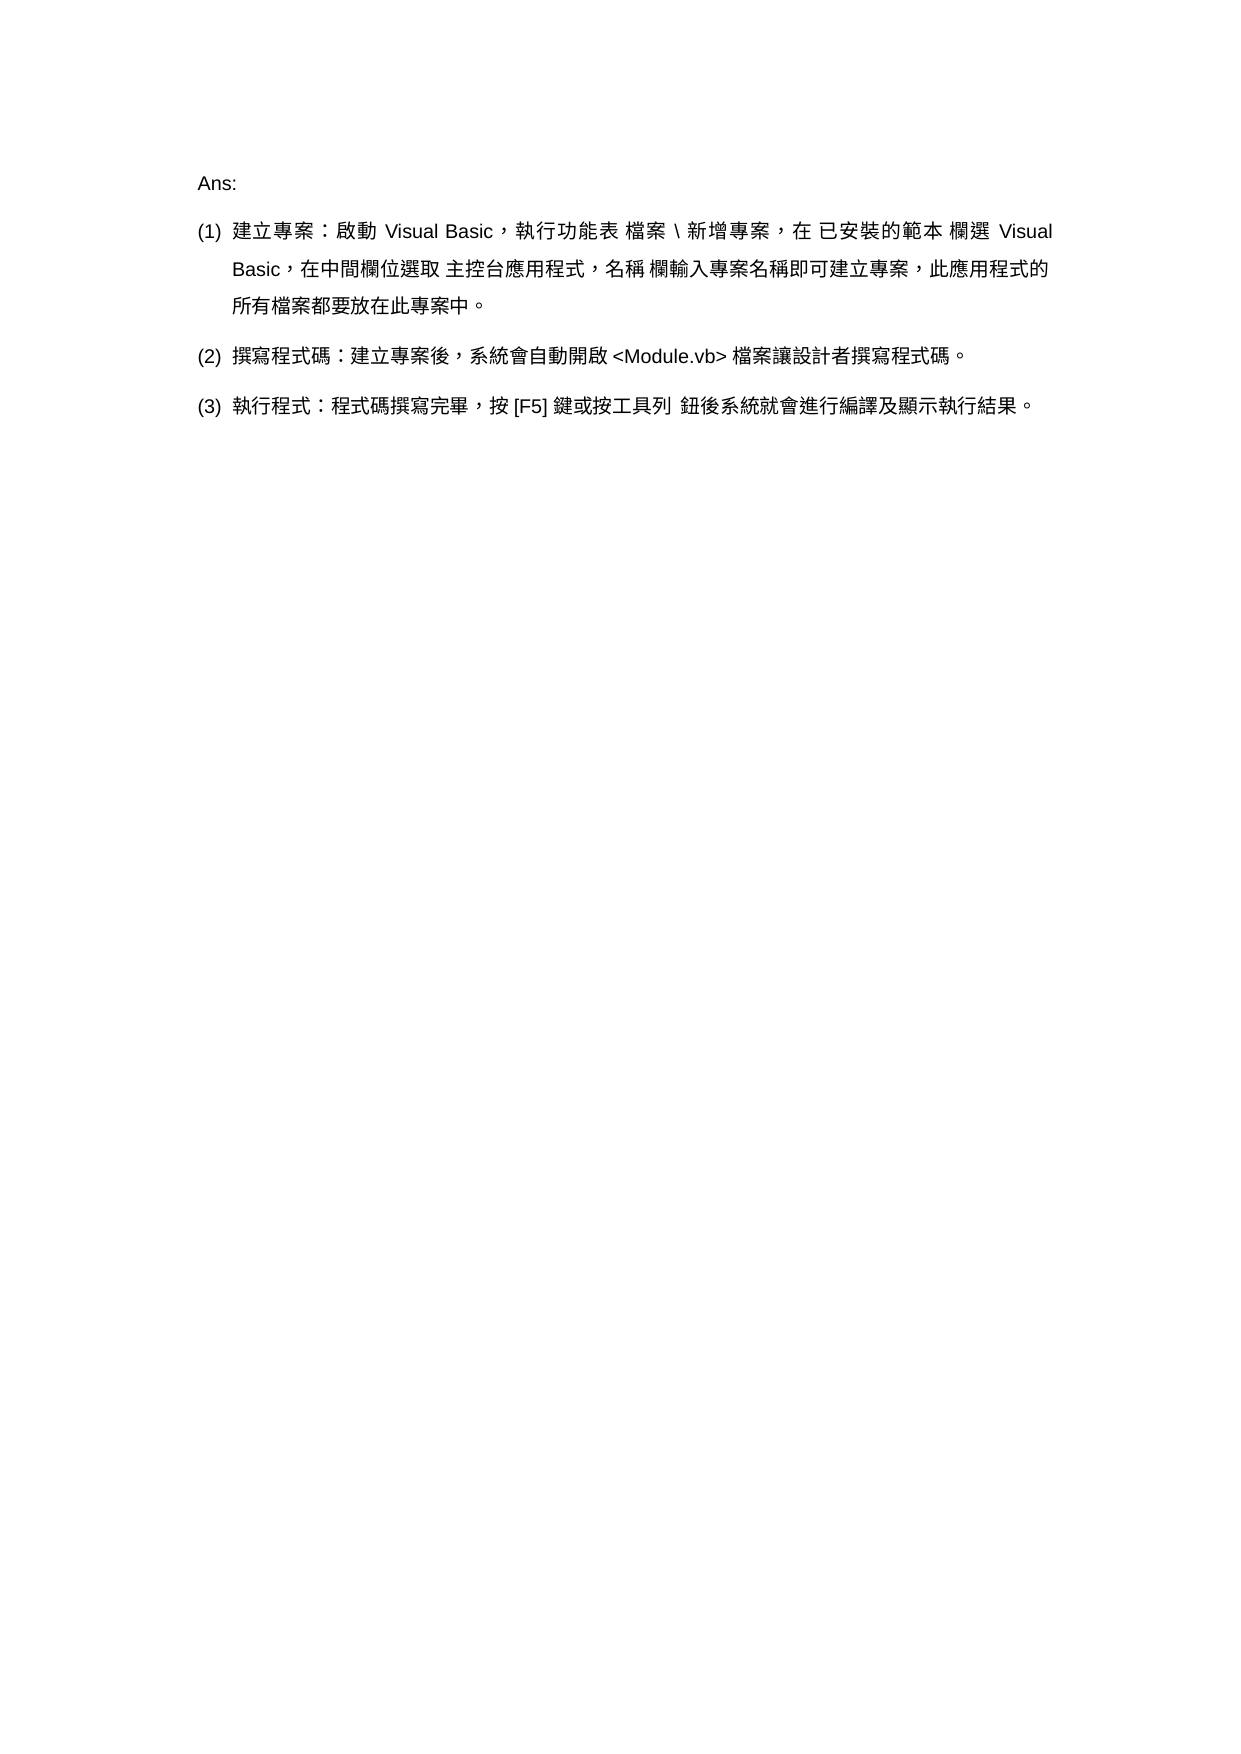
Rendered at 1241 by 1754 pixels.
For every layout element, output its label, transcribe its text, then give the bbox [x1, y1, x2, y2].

text (3) 執行程式：程式碼撰寫完畢，按 [F5] 鍵或按工具列 鈕後系統就會進行編譯及顯示執行結果。 [197, 382, 1053, 419]
text (2) 撰寫程式碼：建立專案後，系統會自動開啟 <Module.vb> 檔案讓設計者撰寫程式碼。 [197, 332, 1053, 369]
text (1) 建立專案：啟動 Visual Basic，執行功能表 檔案 \ 新增專案，在 已安裝的範本 欄選 Visual Basic，在中間欄位選取 主控台應用程式，名稱 欄輸入專案名稱即可建立專案，此應用程式的所有檔案都要放在此專案中。 [197, 207, 1053, 319]
text Ans: [197, 157, 1053, 194]
